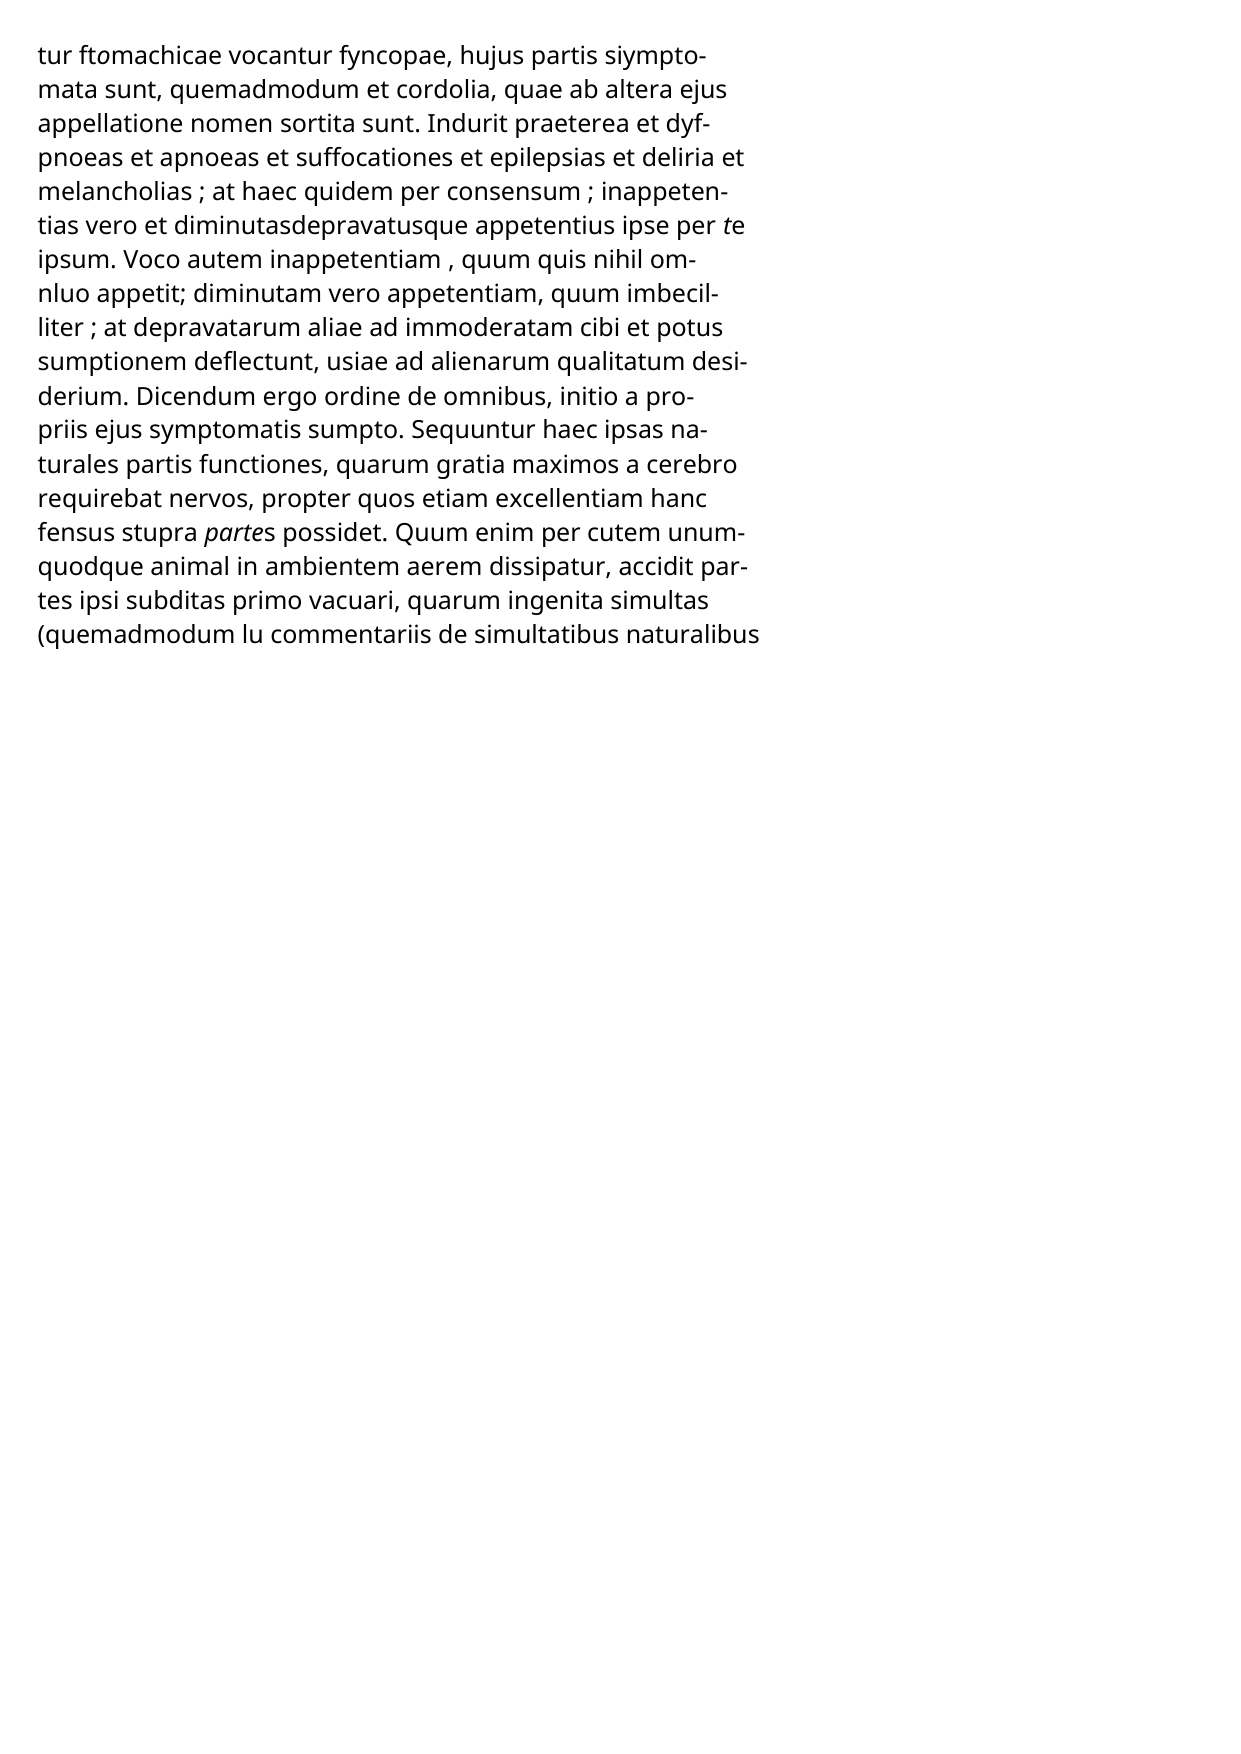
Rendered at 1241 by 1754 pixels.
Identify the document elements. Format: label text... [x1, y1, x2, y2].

text tur ftomachicae vocantur fyncopae, hujus partis siympto- mata sunt, quemadmodum et cordolia, quae ab altera ejus appellatione nomen sortita sunt. Indurit praeterea et dyf- pnoeas et apnoeas et suffocationes et epilepsias et deliria et melancholias ; at haec quidem per consensum ; inappeten- tias vero et diminutasdepravatusque appetentius ipse per te ipsum. Voco autem inappetentiam , quum quis nihil om- nluo appetit; diminutam vero appetentiam, quum imbecil- liter ; at depravatarum aliae ad immoderatam cibi et potus sumptionem deflectunt, usiae ad alienarum qualitatum desi- derium. Dicendum ergo ordine de omnibus, initio a pro- priis ejus symptomatis sumpto. Sequuntur haec ipsas na- turales partis functiones, quarum gratia maximos a cerebro requirebat nervos, propter quos etiam excellentiam hanc fensus stupra partes possidet. Quum enim per cutem unum- quodque animal in ambientem aerem dissipatur, accidit par- tes ipsi subditas primo vacuari, quarum ingenita simultas (quemadmodum lu commentariis de simultatibus naturalibus [37, 37, 1203, 651]
